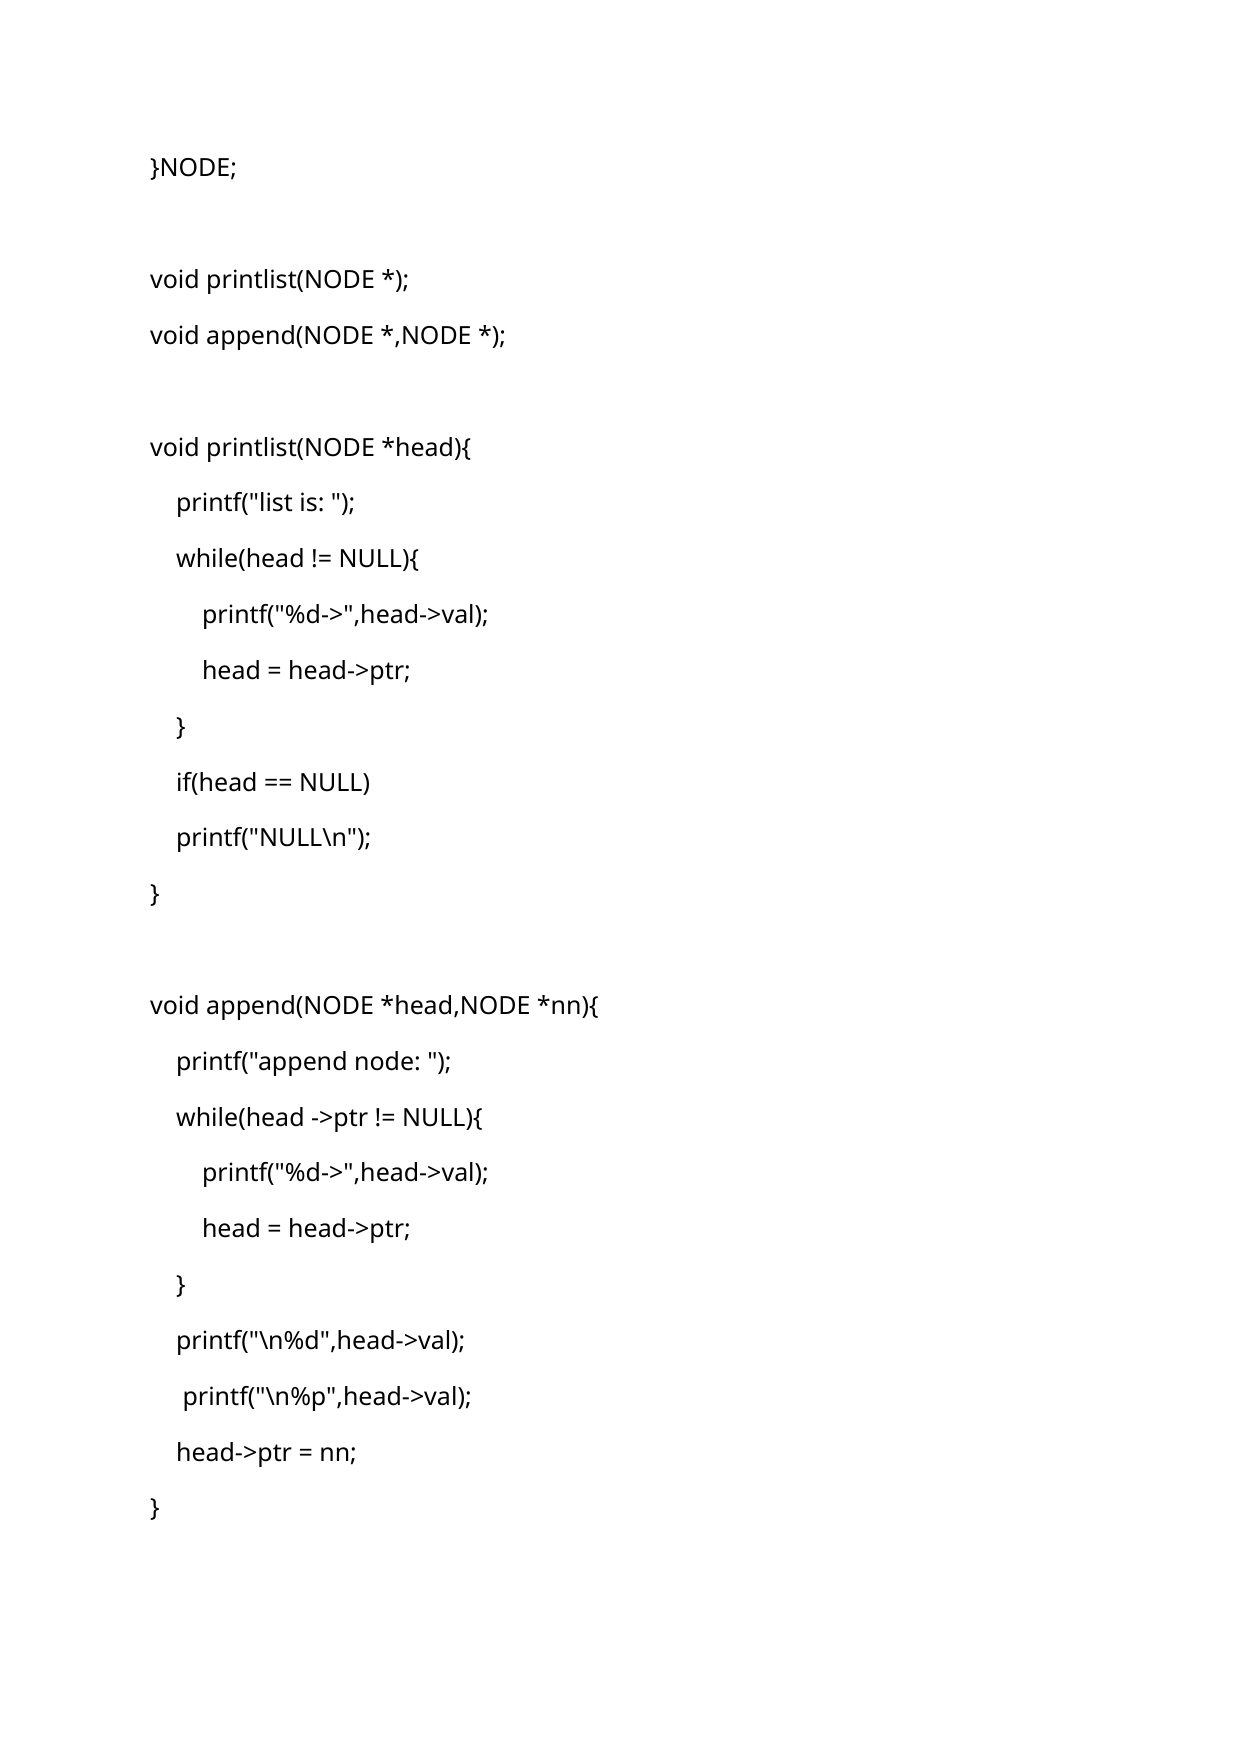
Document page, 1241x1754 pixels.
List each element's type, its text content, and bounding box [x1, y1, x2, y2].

text } [150, 876, 1090, 910]
text printf("\n%d",head->val); [150, 1322, 1090, 1357]
text }NODE; [150, 150, 1090, 184]
text printf("append node: "); [150, 1043, 1090, 1077]
text head->ptr = nn; [150, 1434, 1090, 1468]
text while(head ->ptr != NULL){ [150, 1099, 1090, 1133]
text printf("%d->",head->val); [150, 1155, 1090, 1189]
text void append(NODE *head,NODE *nn){ [150, 987, 1090, 1022]
text printf("%d->",head->val); [150, 597, 1090, 631]
text while(head != NULL){ [150, 541, 1090, 575]
text head = head->ptr; [150, 1211, 1090, 1245]
text } [150, 1267, 1090, 1301]
text void printlist(NODE *); [150, 262, 1090, 296]
text } [150, 708, 1090, 742]
text if(head == NULL) [150, 764, 1090, 798]
text printf("\n%p",head->val); [150, 1378, 1090, 1412]
text void append(NODE *,NODE *); [150, 317, 1090, 352]
text } [150, 1490, 1090, 1524]
text printf("list is: "); [150, 485, 1090, 519]
text head = head->ptr; [150, 652, 1090, 687]
text printf("NULL\n"); [150, 820, 1090, 854]
text void printlist(NODE *head){ [150, 429, 1090, 463]
